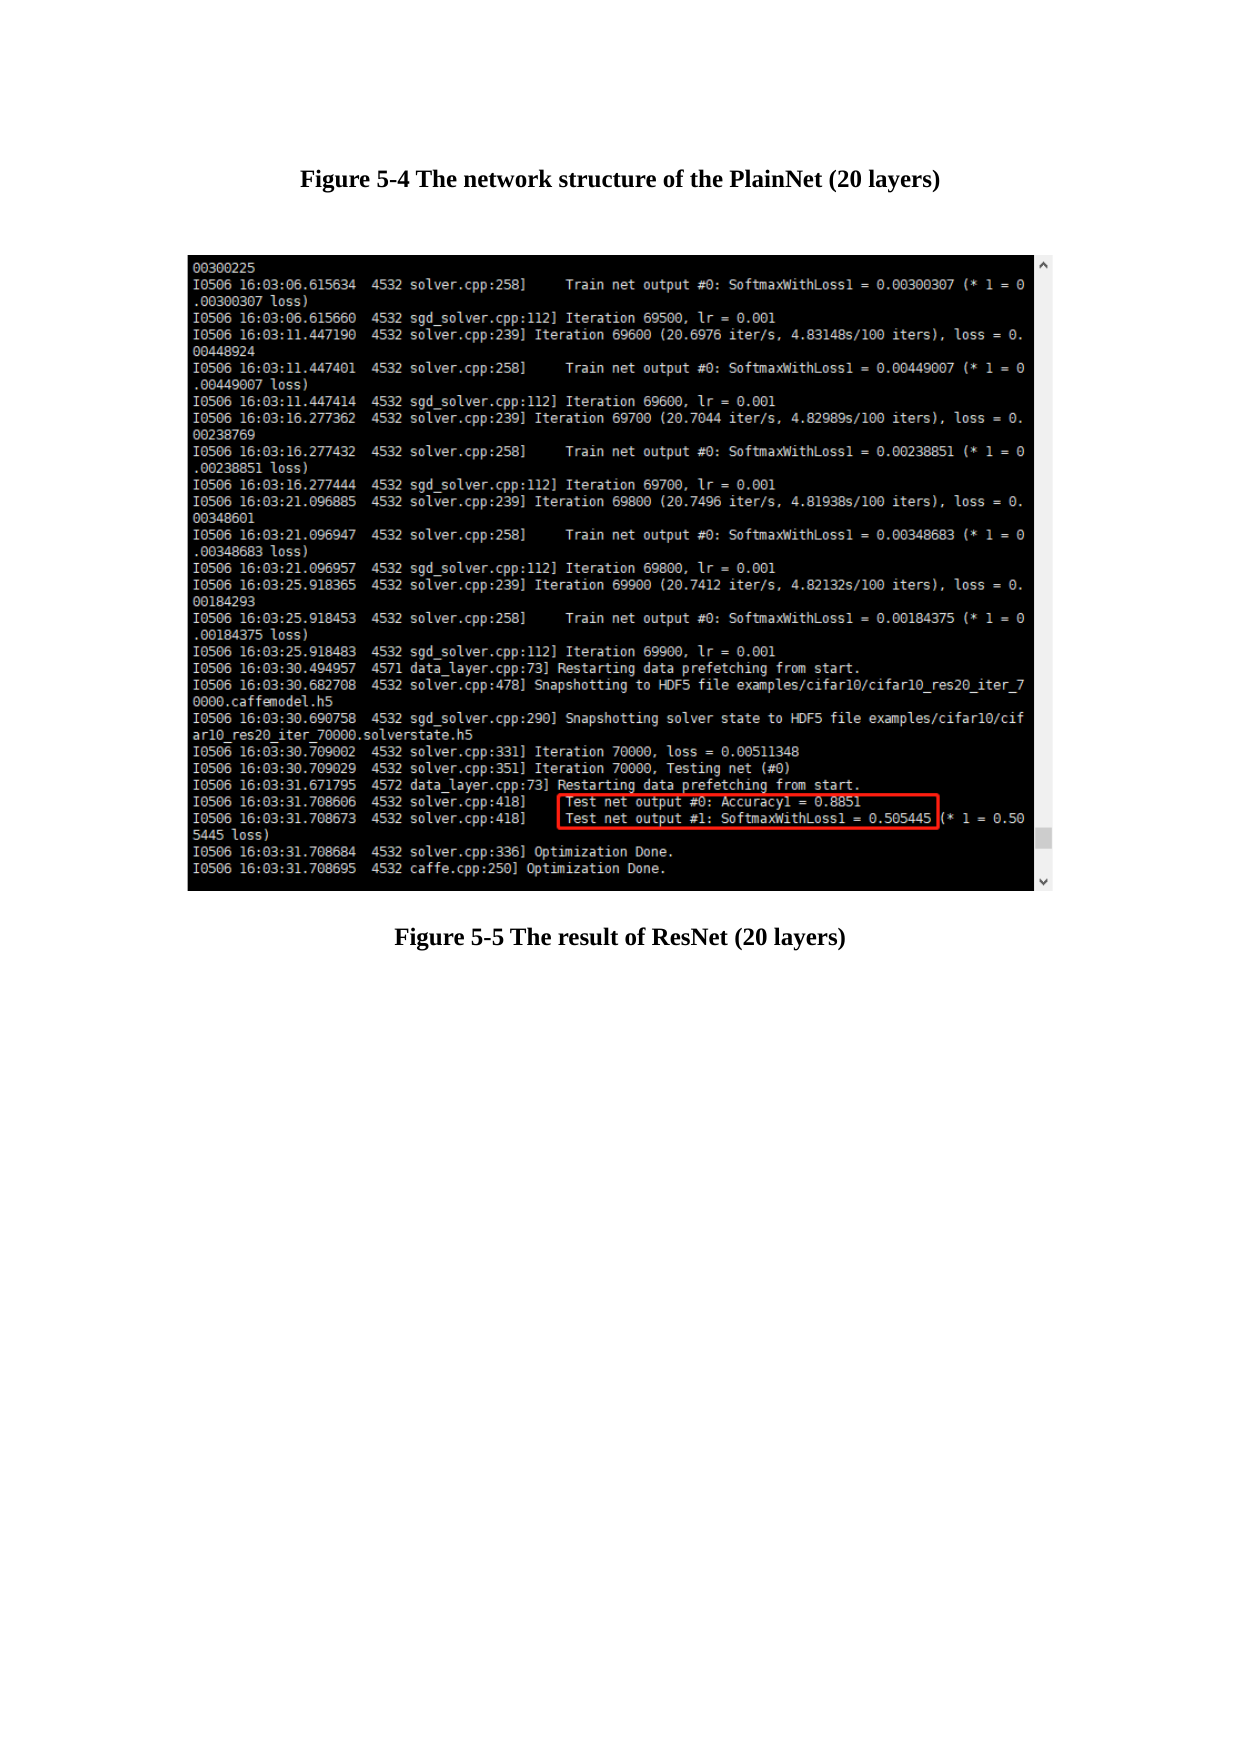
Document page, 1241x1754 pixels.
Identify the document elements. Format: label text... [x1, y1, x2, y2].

text Figure 5-4 The network structure of the PlainNet (20 layers) [187, 162, 1053, 194]
picture [187, 255, 1053, 891]
text Figure 5-5 The result of ResNet (20 layers) [187, 921, 1053, 953]
